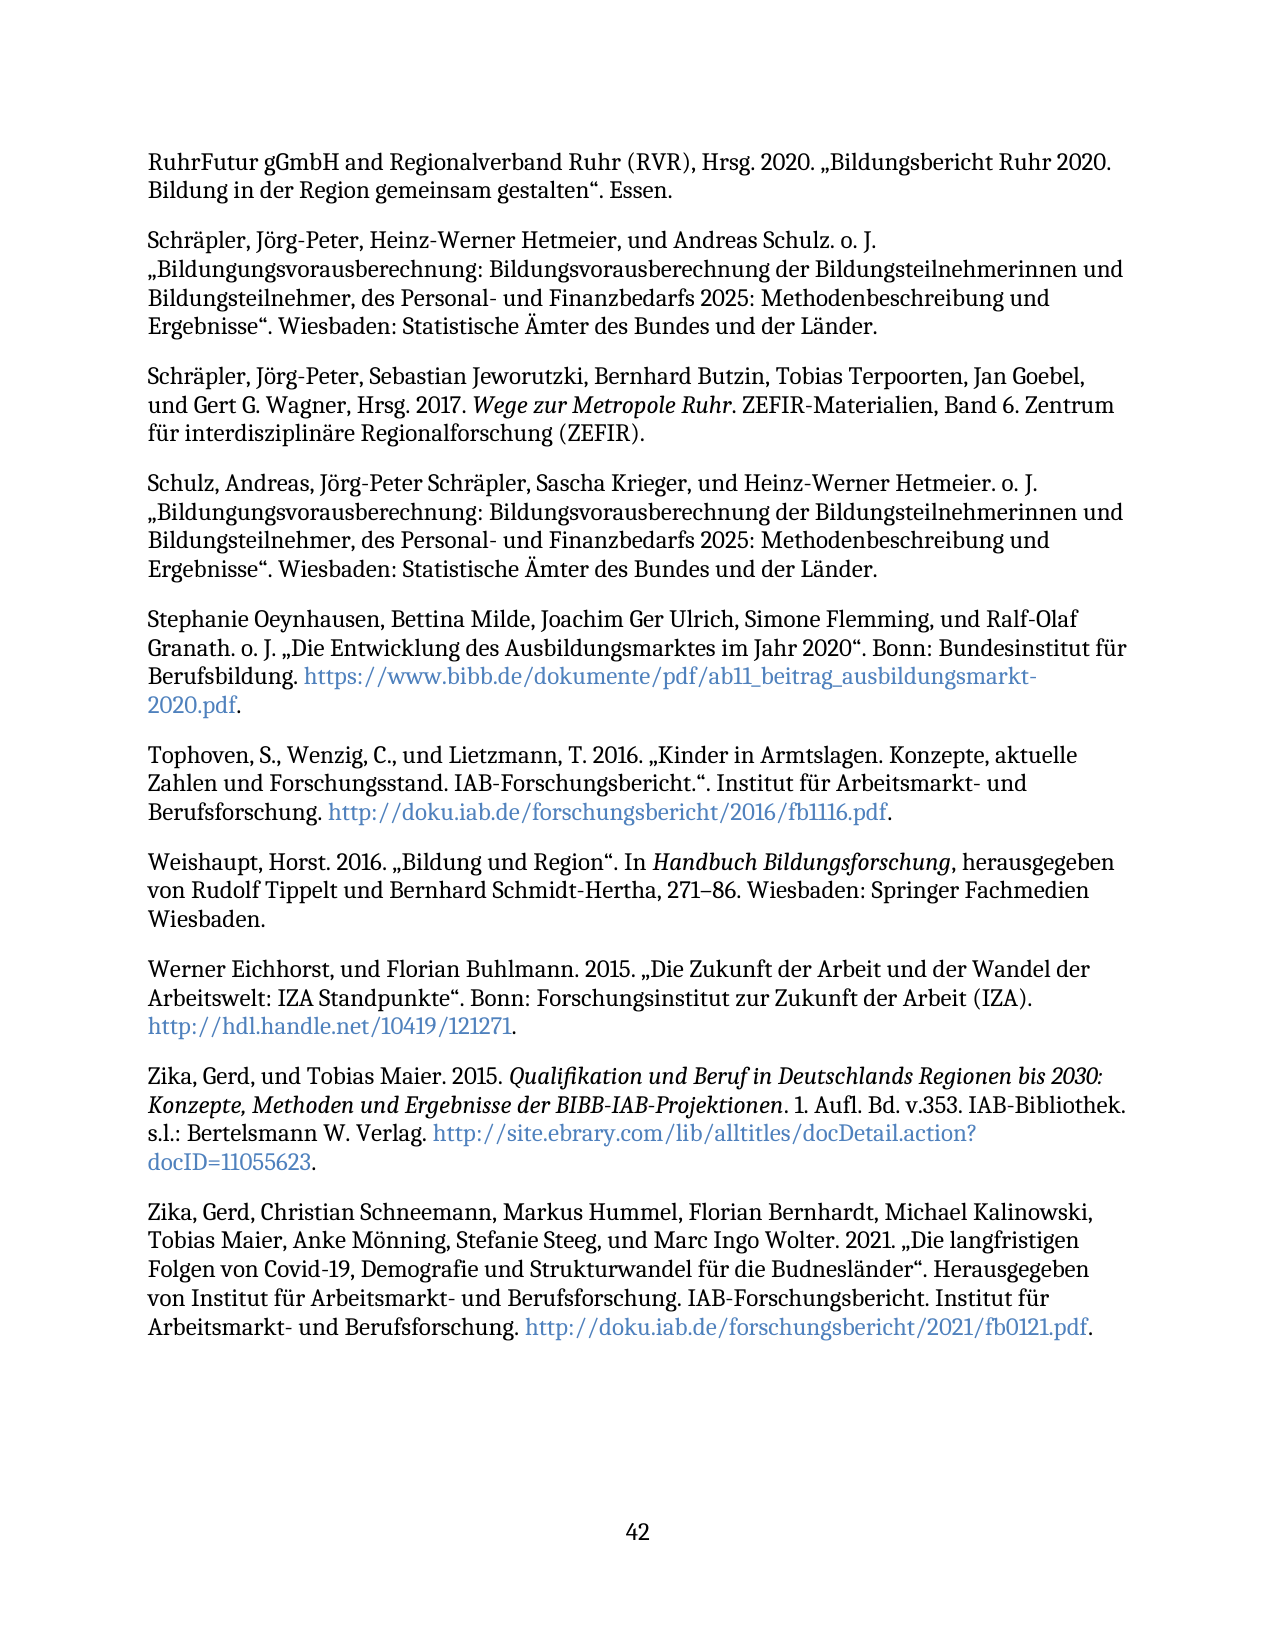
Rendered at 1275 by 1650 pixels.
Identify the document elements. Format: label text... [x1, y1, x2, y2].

text Weishaupt, Horst. 2016. „Bildung und Region“. In Handbuch Bildungsforschung, herausgegeben von Rudolf Tippelt und Bernhard Schmidt-Hertha, 271–86. Wiesbaden: Springer Fachmedien Wiesbaden. [148, 848, 1127, 934]
text Schräpler, Jörg-Peter, Heinz-Werner Hetmeier, und Andreas Schulz. o. J. „Bildungungsvorausberechnung: Bildungsvorausberechnung der Bildungsteilnehmerinnen und Bildungsteilnehmer, des Personal- und Finanzbedarfs 2025: Methodenbeschreibung und Ergebnisse“. Wiesbaden: Statistische Ämter des Bundes und der Länder. [148, 226, 1127, 341]
text Werner Eichhorst, und Florian Buhlmann. 2015. „Die Zukunft der Arbeit und der Wandel der Arbeitswelt: IZA Standpunkte“. Bonn: Forschungsinstitut zur Zukunft der Arbeit (IZA). http://hdl.handle.net/10419/121271. [148, 955, 1127, 1041]
text Schräpler, Jörg-Peter, Sebastian Jeworutzki, Bernhard Butzin, Tobias Terpoorten, Jan Goebel, und Gert G. Wagner, Hrsg. 2017. Wege zur Metropole Ruhr. ZEFIR-Materialien, Band 6. Zentrum für interdisziplinäre Regionalforschung (ZEFIR). [148, 362, 1127, 448]
text Tophoven, S., Wenzig, C., und Lietzmann, T. 2016. „Kinder in Armtslagen. Konzepte, aktuelle Zahlen und Forschungsstand. IAB-Forschungsbericht.“. Institut für Arbeitsmarkt- und Berufsforschung. http://doku.iab.de/forschungsbericht/2016/fb1116.pdf. [148, 741, 1127, 827]
text Schulz, Andreas, Jörg-Peter Schräpler, Sascha Krieger, und Heinz-Werner Hetmeier. o. J. „Bildungungsvorausberechnung: Bildungsvorausberechnung der Bildungsteilnehmerinnen und Bildungsteilnehmer, des Personal- und Finanzbedarfs 2025: Methodenbeschreibung und Ergebnisse“. Wiesbaden: Statistische Ämter des Bundes und der Länder. [148, 469, 1127, 584]
text Zika, Gerd, Christian Schneemann, Markus Hummel, Florian Bernhardt, Michael Kalinowski, Tobias Maier, Anke Mönning, Stefanie Steeg, und Marc Ingo Wolter. 2021. „Die langfristigen Folgen von Covid-19, Demografie und Strukturwandel für die Budnesländer“. Herausgegeben von Institut für Arbeitsmarkt- und Berufsforschung. IAB-Forschungsbericht. Institut für Arbeitsmarkt- und Berufsforschung. http://doku.iab.de/forschungsbericht/2021/fb0121.pdf. [148, 1198, 1127, 1341]
text RuhrFutur gGmbH and Regionalverband Ruhr (RVR), Hrsg. 2020. „Bildungsbericht Ruhr 2020. Bildung in der Region gemeinsam gestalten“. Essen. [148, 148, 1127, 205]
text Stephanie Oeynhausen, Bettina Milde, Joachim Ger Ulrich, Simone Flemming, und Ralf-Olaf Granath. o. J. „Die Entwicklung des Ausbildungsmarktes im Jahr 2020“. Bonn: Bundesinstitut für Berufsbildung. https://www.bibb.de/dokumente/pdf/ab11_beitrag_ausbildungsmarkt-2020.pdf. [148, 605, 1127, 720]
text Zika, Gerd, und Tobias Maier. 2015. Qualifikation und Beruf in Deutschlands Regionen bis 2030: Konzepte, Methoden und Ergebnisse der BIBB-IAB-Projektionen. 1. Aufl. Bd. v.353. IAB-Bibliothek. s.l.: Bertelsmann W. Verlag. http://site.ebrary.com/lib/alltitles/docDetail.action?docID=11055623. [148, 1062, 1127, 1177]
